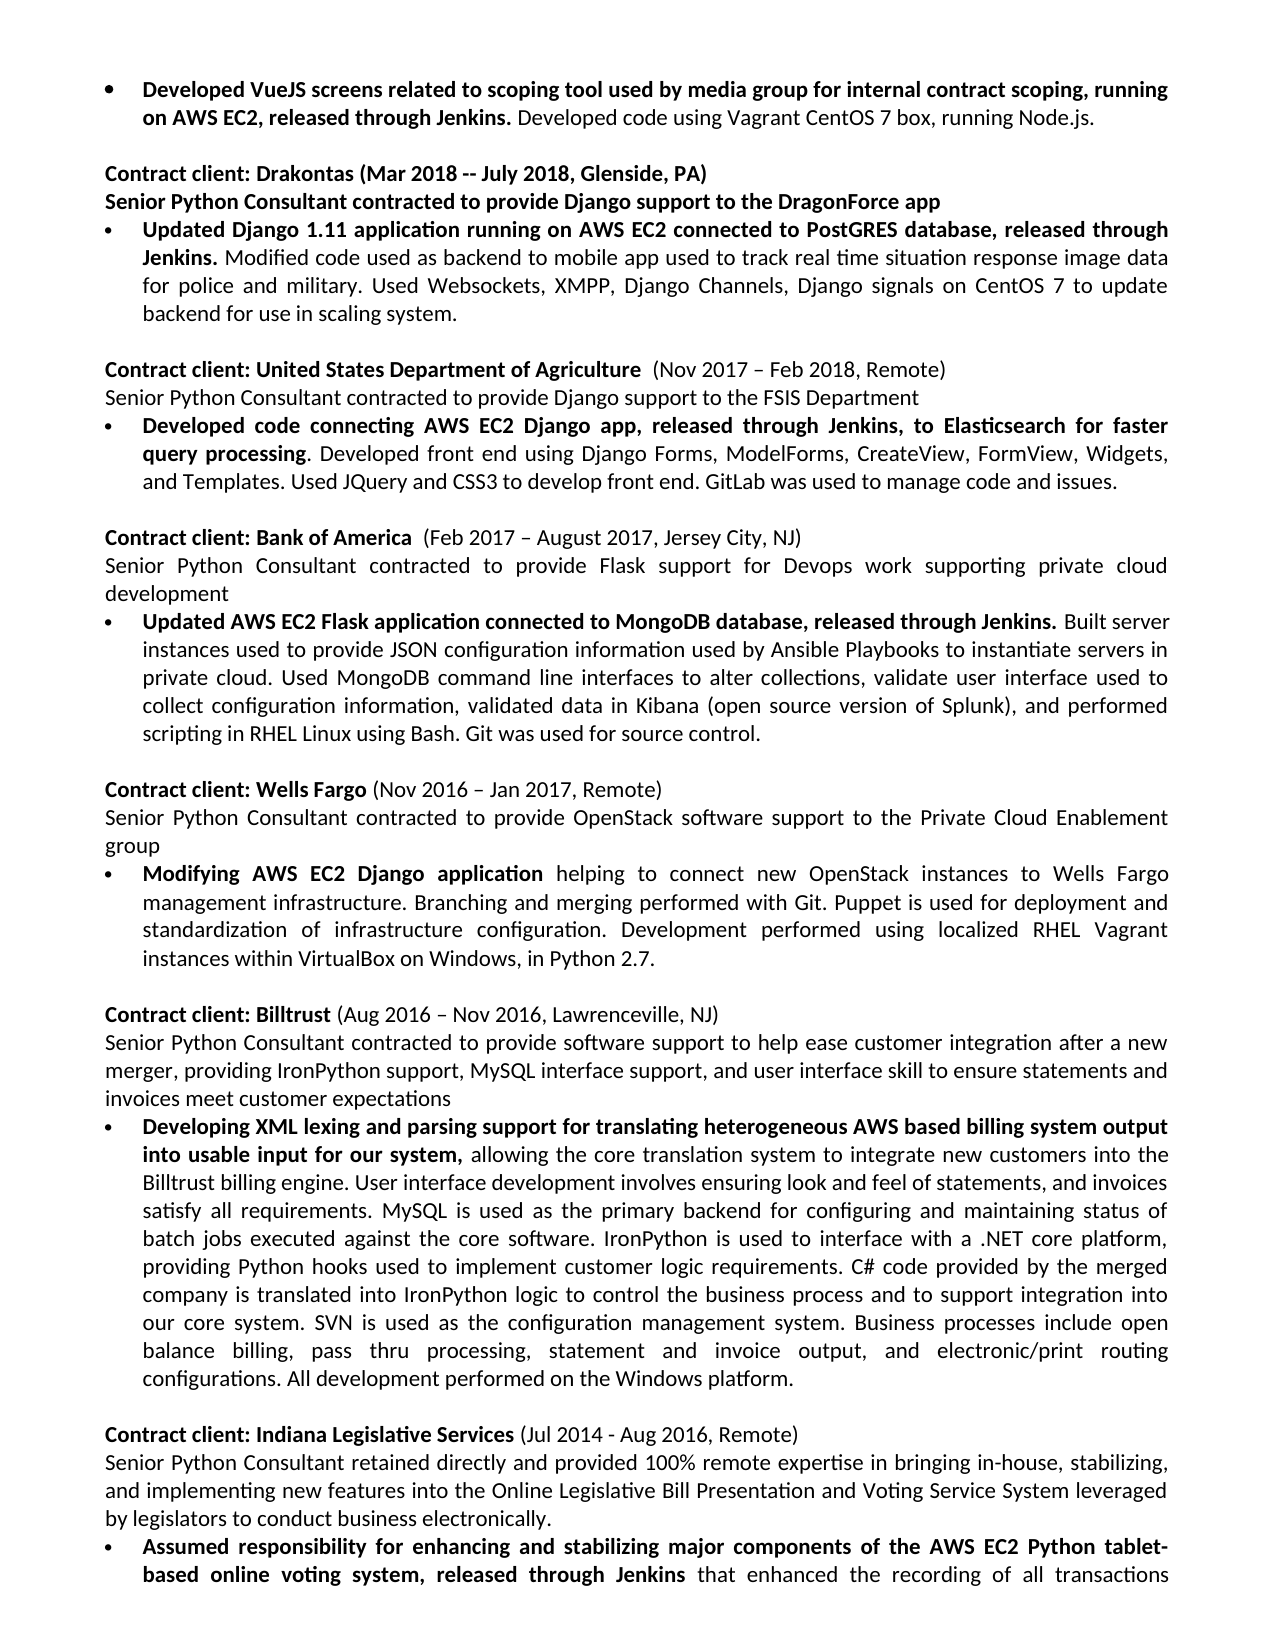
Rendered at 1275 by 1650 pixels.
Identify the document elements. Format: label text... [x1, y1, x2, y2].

list Developed VueJS screens related to scoping tool used by media group for internal contract scoping, running on AWS EC2, released through Jenkins. Developed code using Vagrant CentOS 7 box, running Node.js. [105, 75, 1170, 131]
text Contract client: United States Department of Agriculture (Nov 2017 – Feb 2018, Remote) [105, 355, 1170, 383]
text Senior Python Consultant retained directly and provided 100% remote expertise in bringing in-house, stabilizing, and implementing new features into the Online Legislative Bill Presentation and Voting Service System leveraged by legislators to conduct business electronically. [105, 1448, 1170, 1532]
text Senior Python Consultant contracted to provide Django support to the FSIS Department [105, 383, 1170, 411]
text Senior Python Consultant contracted to provide software support to help ease customer integration after a new merger, providing IronPython support, MySQL interface support, and user interface skill to ensure statements and invoices meet customer expectations [105, 1028, 1170, 1112]
list Developed code connecting AWS EC2 Django app, released through Jenkins, to Elasticsearch for faster query processing. Developed front end using Django Forms, ModelForms, CreateView, FormView, Widgets, and Templates. Used JQuery and CSS3 to develop front end. GitLab was used to manage code and issues. [105, 411, 1170, 495]
text Senior Python Consultant contracted to provide Django support to the DragonForce app [105, 187, 1170, 215]
text Contract client: Drakontas (Mar 2018 -- July 2018, Glenside, PA) [105, 159, 1170, 187]
text Contract client: Wells Fargo (Nov 2016 – Jan 2017, Remote) [105, 776, 1170, 803]
list Updated AWS EC2 Flask application connected to MongoDB database, released through Jenkins. Built server instances used to provide JSON configuration information used by Ansible Playbooks to instantiate servers in private cloud. Used MongoDB command line interfaces to alter collections, validate user interface used to collect configuration information, validated data in Kibana (open source version of Splunk), and performed scripting in RHEL Linux using Bash. Git was used for source control. [105, 607, 1170, 747]
list Developing XML lexing and parsing support for translating heterogeneous AWS based billing system output into usable input for our system, allowing the core translation system to integrate new customers into the Billtrust billing engine. User interface development involves ensuring look and feel of statements, and invoices satisfy all requirements. MySQL is used as the primary backend for configuring and maintaining status of batch jobs executed against the core software. IronPython is used to interface with a .NET core platform, providing Python hooks used to implement customer logic requirements. C# code provided by the merged company is translated into IronPython logic to control the business process and to support integration into our core system. SVN is used as the configuration management system. Business processes include open balance billing, pass thru processing, statement and invoice output, and electronic/print routing configurations. All development performed on the Windows platform. [105, 1112, 1170, 1392]
text Contract client: Billtrust (Aug 2016 – Nov 2016, Lawrenceville, NJ) [105, 1000, 1170, 1028]
text Senior Python Consultant contracted to provide OpenStack software support to the Private Cloud Enablement group [105, 803, 1170, 859]
text Senior Python Consultant contracted to provide Flask support for Devops work supporting private cloud development [105, 551, 1170, 607]
text Contract client: Indiana Legislative Services (Jul 2014 - Aug 2016, Remote) [105, 1420, 1170, 1448]
text Contract client: Bank of America (Feb 2017 – August 2017, Jersey City, NJ) [105, 523, 1170, 551]
list Modifying AWS EC2 Django application helping to connect new OpenStack instances to Wells Fargo management infrastructure. Branching and merging performed with Git. Puppet is used for deployment and standardization of infrastructure configuration. Development performed using localized RHEL Vagrant instances within VirtualBox on Windows, in Python 2.7. [105, 859, 1170, 972]
list Updated Django 1.11 application running on AWS EC2 connected to PostGRES database, released through Jenkins. Modified code used as backend to mobile app used to track real time situation response image data for police and military. Used Websockets, XMPP, Django Channels, Django signals on CentOS 7 to update backend for use in scaling system. [105, 215, 1170, 327]
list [105, 1532, 1170, 1588]
